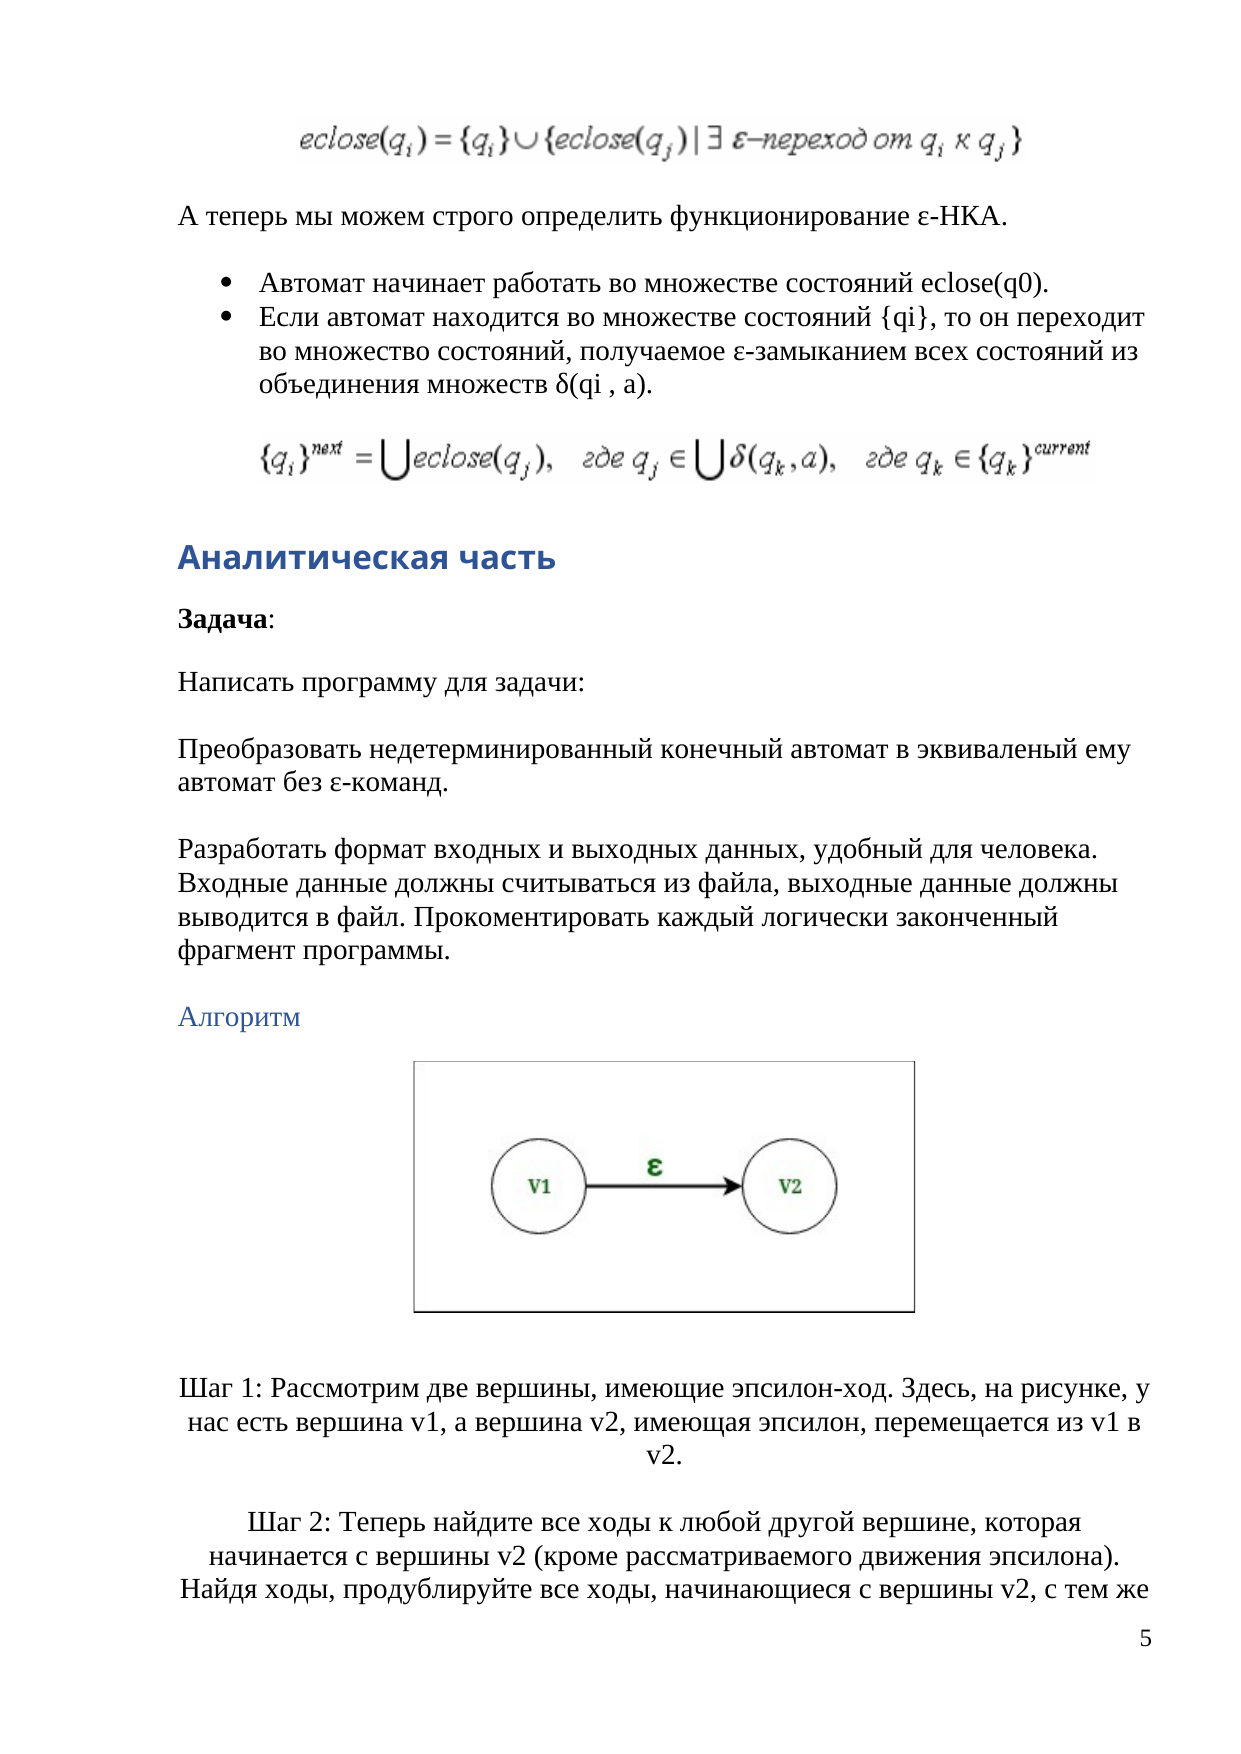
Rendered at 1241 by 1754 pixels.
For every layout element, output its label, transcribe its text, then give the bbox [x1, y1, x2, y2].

subtitle Алгоритм [177, 999, 1152, 1032]
text А теперь мы можем строго определить функционирование ε-НКА. [177, 198, 1152, 232]
list Автомат начинает работать во множестве состояний eclose(q0). [221, 266, 1152, 299]
subtitle Аналитическая часть [177, 533, 1152, 579]
text Входные данные должны считываться из файла, выходные данные должны выводится в файл. Прокоментировать каждый логически законченный фрагмент программы. [177, 865, 1152, 966]
picture [258, 433, 1098, 484]
picture [293, 118, 1036, 165]
text Задача: [177, 602, 1152, 635]
text Шаг 1: Рассмотрим две вершины, имеющие эпсилон-ход. Здесь, на рисунке, у нас есть вершина v1, а вершина v2, имеющая эпсилон, перемещается из v1 в v2. [177, 1370, 646, 1471]
picture [413, 1061, 916, 1313]
text Преобразовать недетерминированный конечный автомат в эквиваленый ему автомат без ε-команд. [177, 731, 1152, 798]
text Написать программу для задачи: [177, 664, 1152, 697]
list Если автомат находится во множестве состояний {qi}, то он переходит во множество состояний, получаемое ε-замыканием всех состояний из объединения множеств δ(qi , a). [221, 299, 1152, 400]
text Разработать формат входных и выходных данных, удобный для человека. [177, 832, 1152, 865]
text Шаг 1: Рассмотрим две вершины, имеющие эпсилон-ход. Здесь, на рисунке, у нас есть вершина v1, а вершина v2, имеющая эпсилон, перемещается из v1 в v2. [683, 1370, 1152, 1471]
